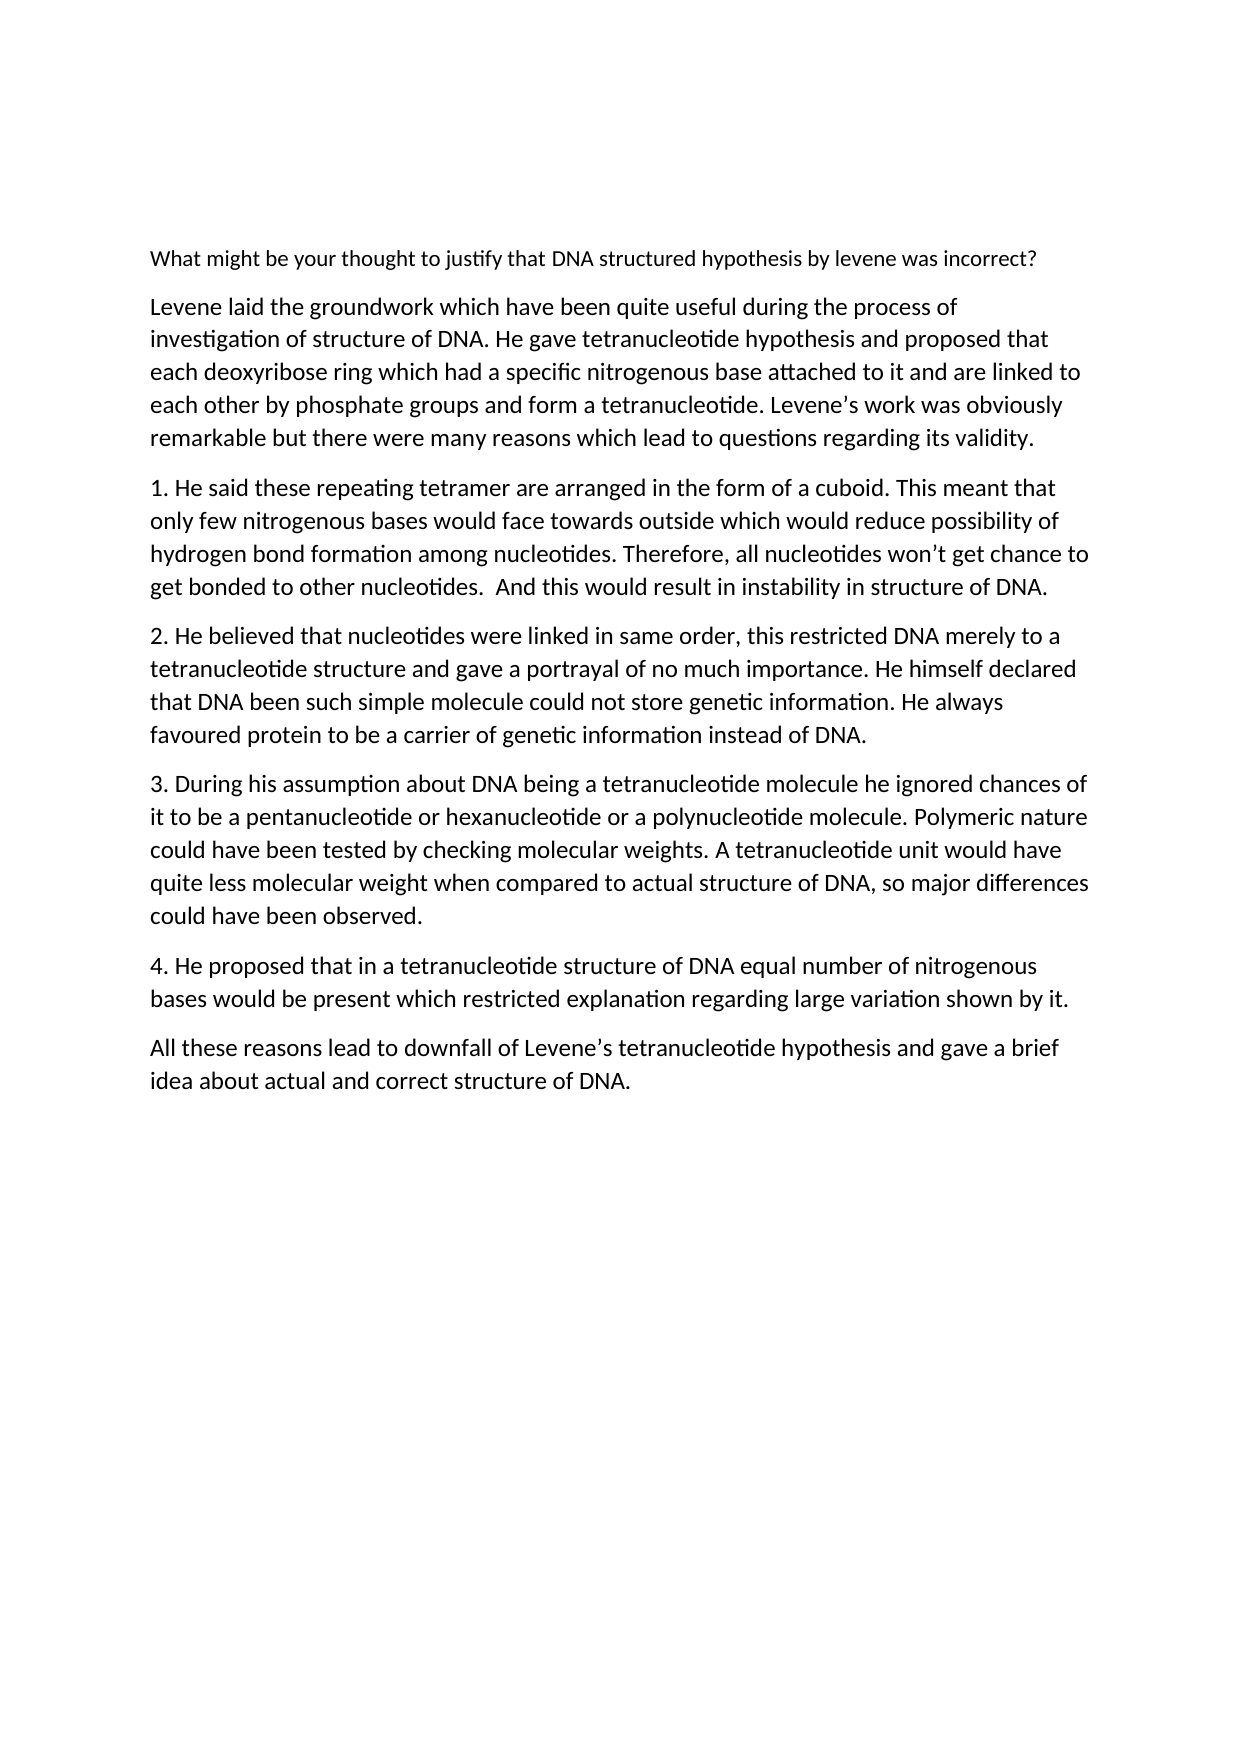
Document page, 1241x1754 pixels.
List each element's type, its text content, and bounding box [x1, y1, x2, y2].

text 4. He proposed that in a tetranucleotide structure of DNA equal number of nitrogenous bases would be present which restricted explanation regarding large variation shown by it. [150, 950, 1090, 1013]
text 3. During his assumption about DNA being a tetranucleotide molecule he ignored chances of it to be a pentanucleotide or hexanucleotide or a polynucleotide molecule. Polymeric nature could have been tested by checking molecular weights. A tetranucleotide unit would have quite less molecular weight when compared to actual structure of DNA, so major differences could have been observed. [150, 768, 1090, 931]
text Levene laid the groundwork which have been quite useful during the process of investigation of structure of DNA. He gave tetranucleotide hypothesis and proposed that each deoxyribose ring which had a specific nitrogenous base attached to it and are linked to each other by phosphate groups and form a tetranucleotide. Levene’s work was obviously remarkable but there were many reasons which lead to questions regarding its validity. [150, 291, 1090, 453]
text 2. He believed that nucleotides were linked in same order, this restricted DNA merely to a tetranucleotide structure and gave a portrayal of no much importance. He himself declared that DNA been such simple molecule could not store genetic information. He always favoured protein to be a carrier of genetic information instead of DNA. [150, 620, 1090, 749]
text What might be your thought to justify that DNA structured hypothesis by levene was incorrect? [150, 244, 1090, 272]
text All these reasons lead to downfall of Levene’s tetranucleotide hypothesis and gave a brief idea about actual and correct structure of DNA. [150, 1032, 1090, 1096]
text 1. He said these repeating tetramer are arranged in the form of a cuboid. This meant that only few nitrogenous bases would face towards outside which would reduce possibility of hydrogen bond formation among nucleotides. Therefore, all nucleotides won’t get chance to get bonded to other nucleotides. And this would result in instability in structure of DNA. [150, 472, 1090, 601]
